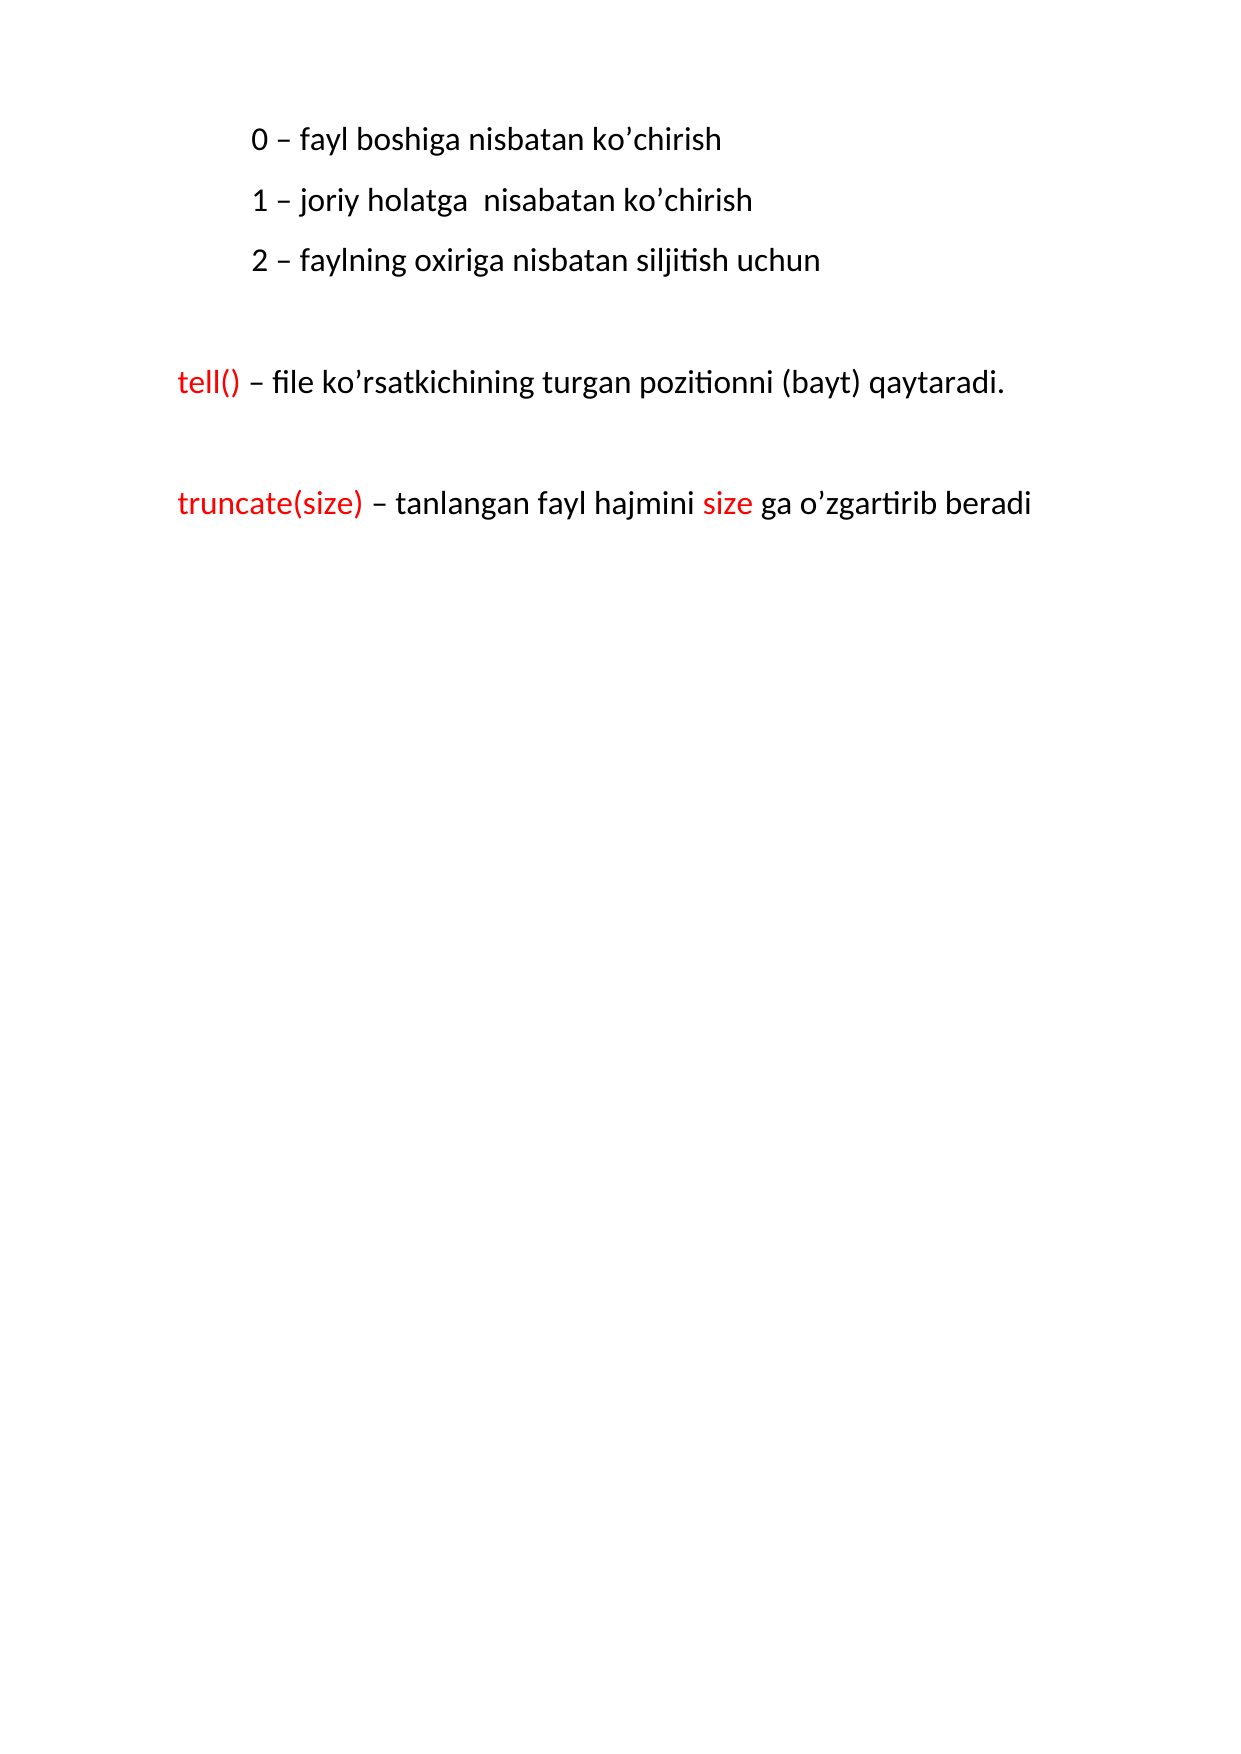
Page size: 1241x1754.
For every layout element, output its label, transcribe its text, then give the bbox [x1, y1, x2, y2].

text 2 – faylning oxiriga nisbatan siljitish uchun [251, 239, 1152, 280]
text 0 – fayl boshiga nisbatan ko’chirish [251, 118, 1152, 159]
text 1 – joriy holatga nisabatan ko’chirish [251, 179, 1152, 219]
text truncate(size) – tanlangan fayl hajmini size ga o’zgartirib beradi [177, 482, 1152, 523]
text tell() – file ko’rsatkichining turgan pozitionni (bayt) qaytaradi. [177, 361, 1152, 401]
